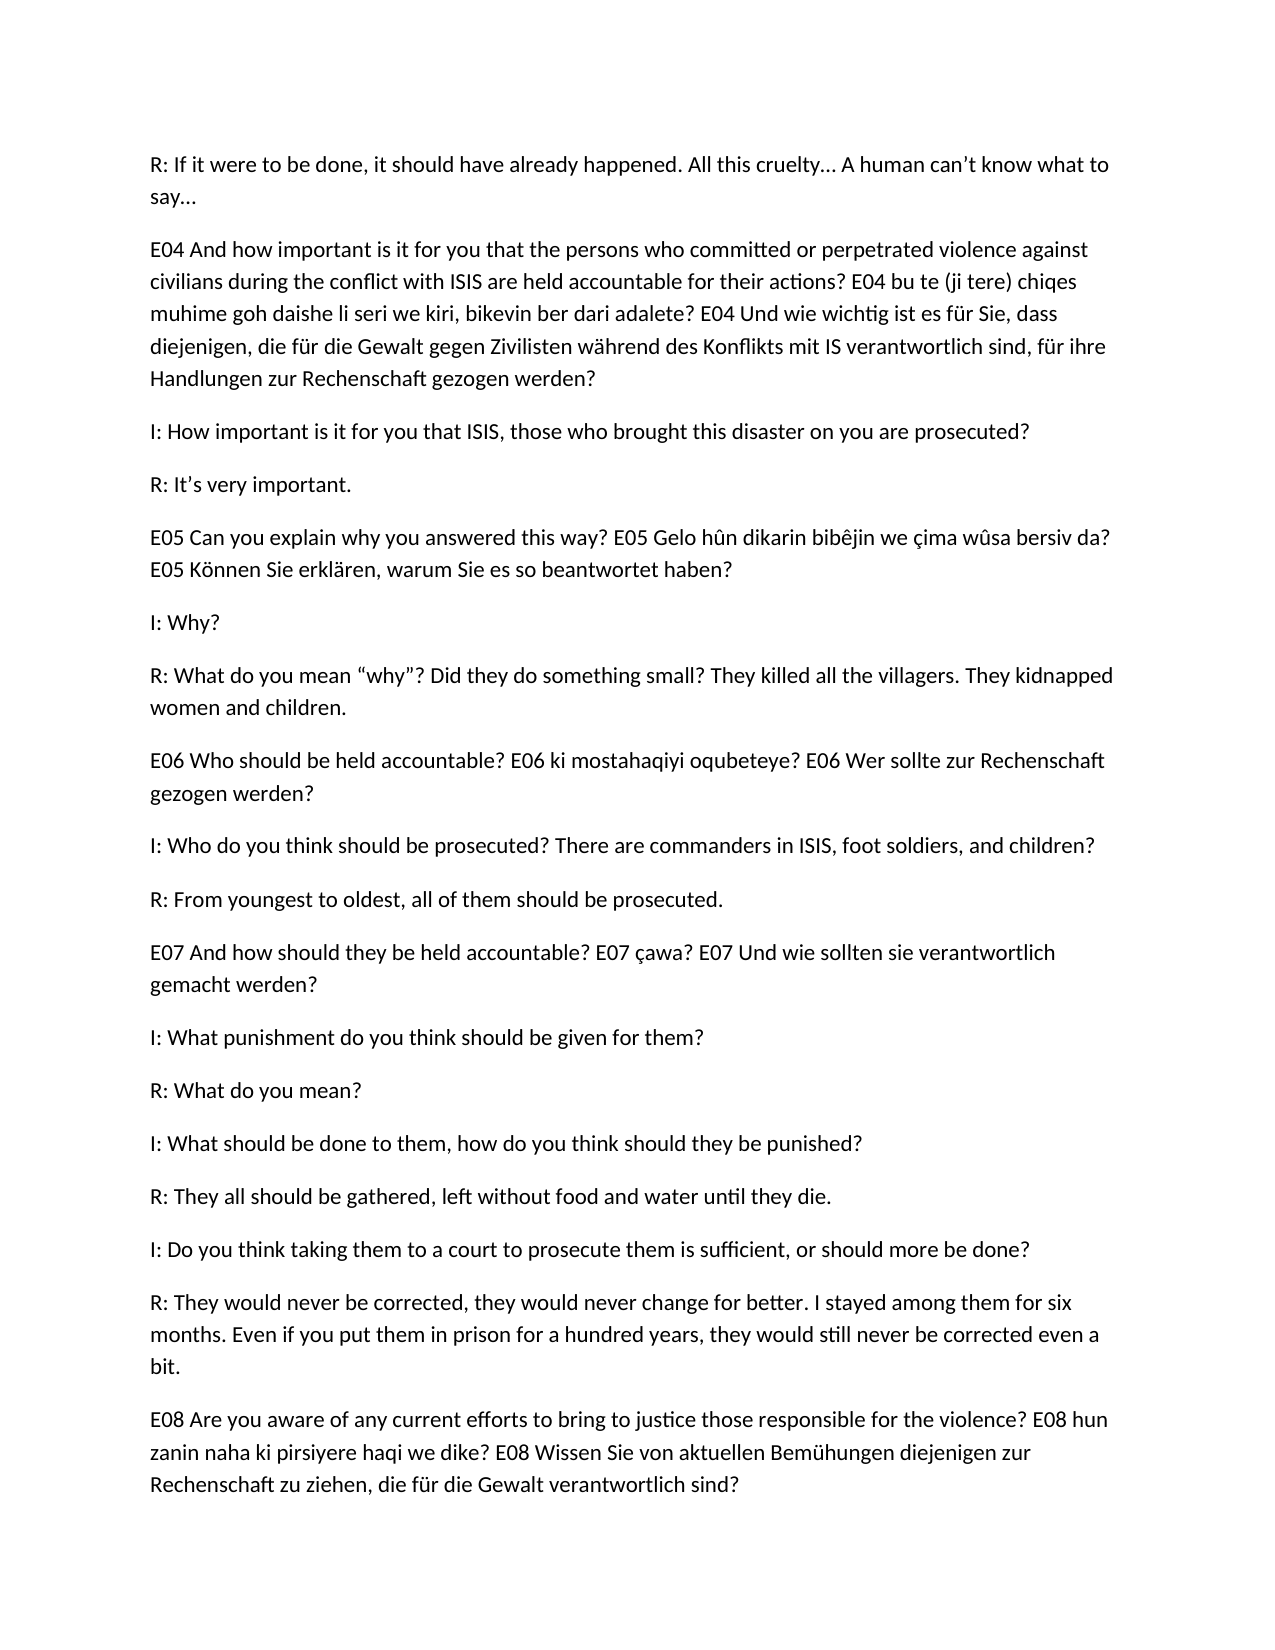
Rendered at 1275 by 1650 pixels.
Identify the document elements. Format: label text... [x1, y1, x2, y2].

text E07 And how should they be held accountable? E07 çawa? E07 Und wie sollten sie verantwortlich gemacht werden? [150, 938, 1125, 998]
text R: They would never be corrected, they would never change for better. I stayed among them for six months. Even if you put them in prison for a hundred years, they would still never be corrected even a bit. [150, 1288, 1125, 1380]
text R: If it were to be done, it should have already happened. All this cruelty… A human can’t know what to say… [150, 150, 1125, 210]
text I: Who do you think should be prosecuted? There are commanders in ISIS, foot soldiers, and children? [150, 832, 1125, 860]
text I: Do you think taking them to a court to prosecute them is sufficient, or should more be done? [150, 1235, 1125, 1263]
text R: From youngest to oldest, all of them should be prosecuted. [150, 885, 1125, 913]
text R: What do you mean? [150, 1076, 1125, 1104]
text I: What should be done to them, how do you think should they be punished? [150, 1129, 1125, 1157]
text R: It’s very important. [150, 470, 1125, 498]
text R: They all should be gathered, left without food and water until they die. [150, 1182, 1125, 1210]
text E08 Are you aware of any current efforts to bring to justice those responsible for the violence? E08 hun zanin naha ki pirsiyere haqi we dike? E08 Wissen Sie von aktuellen Bemühungen diejenigen zur Rechenschaft zu ziehen, die für die Gewalt verantwortlich sind? [150, 1405, 1125, 1498]
text E06 Who should be held accountable? E06 ki mostahaqiyi oqubeteye? E06 Wer sollte zur Rechenschaft gezogen werden? [150, 746, 1125, 807]
text R: What do you mean “why”? Did they do something small? They killed all the villagers. They kidnapped women and children. [150, 661, 1125, 721]
text I: How important is it for you that ISIS, those who brought this disaster on you are prosecuted? [150, 417, 1125, 445]
text E04 And how important is it for you that the persons who committed or perpetrated violence against civilians during the conflict with ISIS are held accountable for their actions? E04 bu te (ji tere) chiqes muhime goh daishe li seri we kiri, bikevin ber dari adalete? E04 Und wie wichtig ist es für Sie, dass diejenigen, die für die Gewalt gegen Zivilisten während des Konflikts mit IS verantwortlich sind, für ihre Handlungen zur Rechenschaft gezogen werden? [150, 235, 1125, 392]
text I: What punishment do you think should be given for them? [150, 1023, 1125, 1051]
text I: Why? [150, 608, 1125, 636]
text E05 Can you explain why you answered this way? E05 Gelo hûn dikarin bibêjin we çima wûsa bersiv da? E05 Können Sie erklären, warum Sie es so beantwortet haben? [150, 523, 1125, 583]
